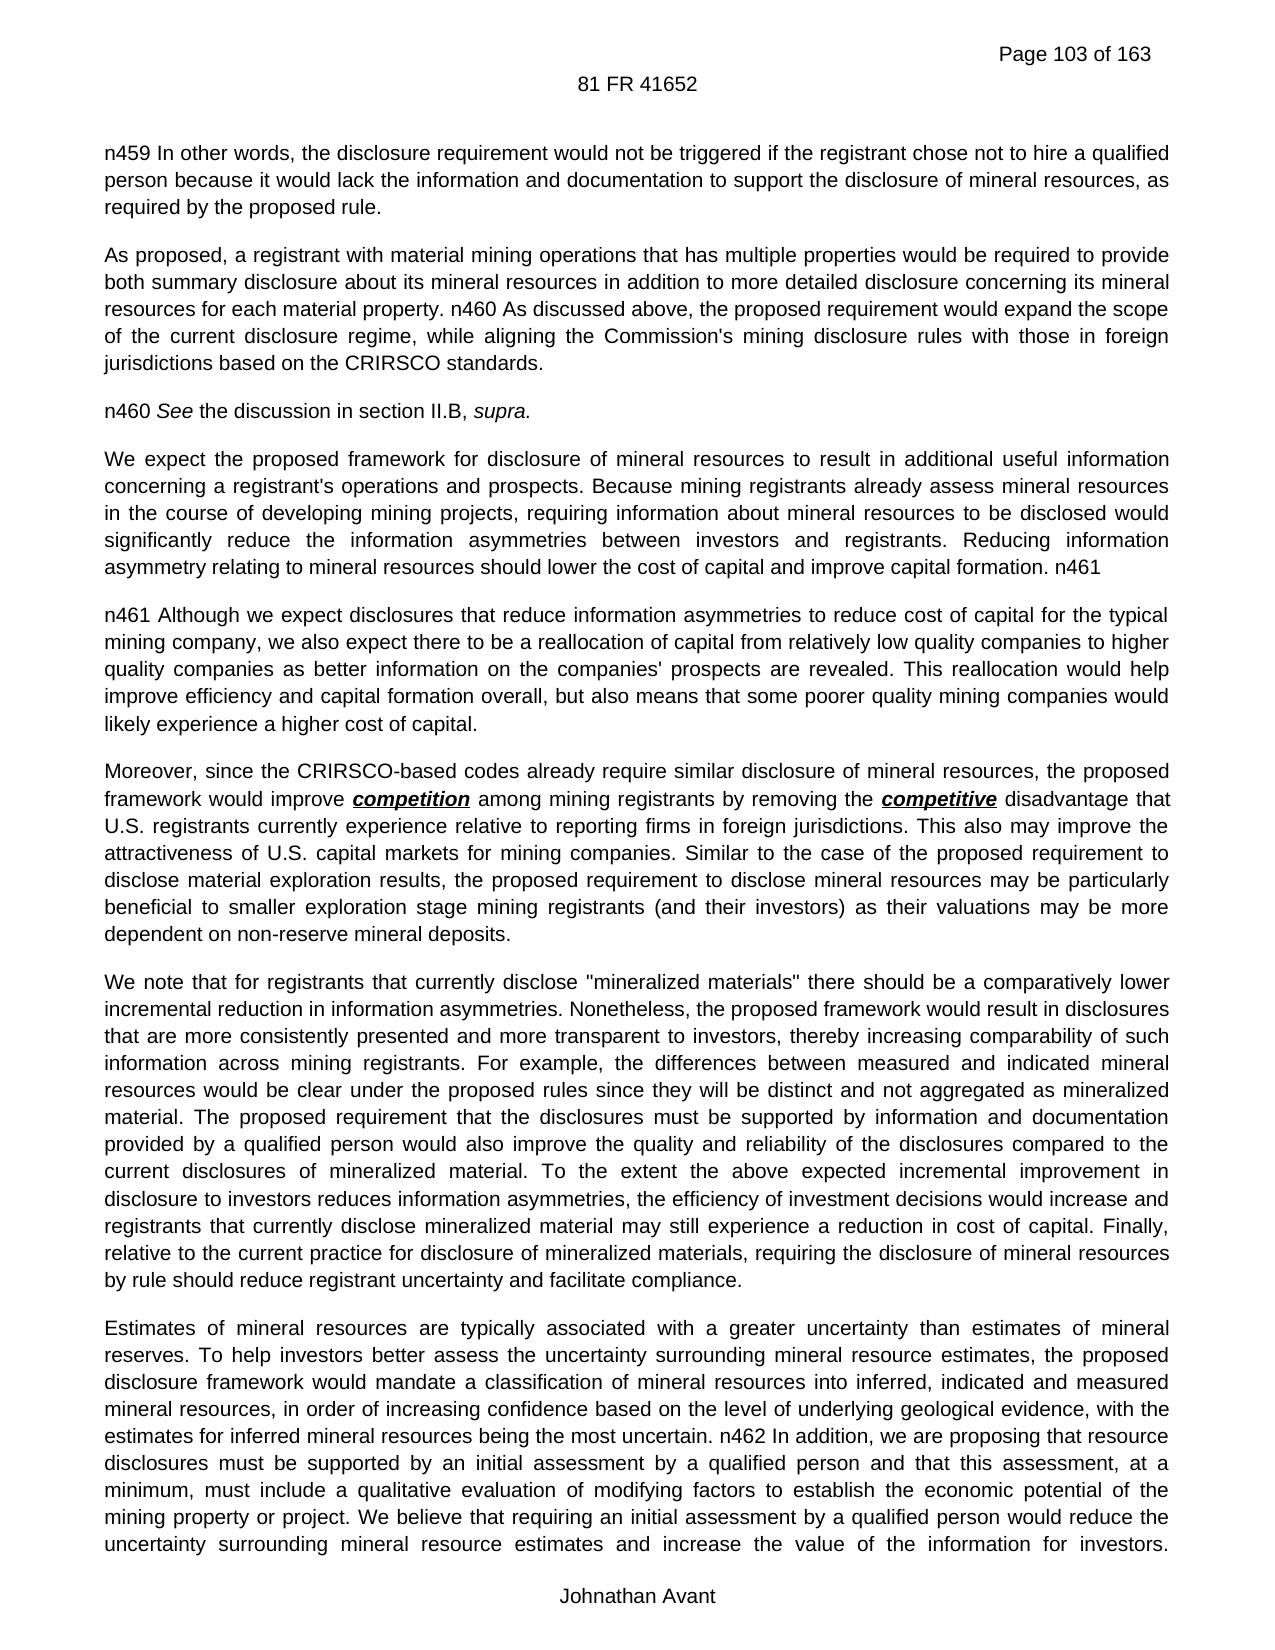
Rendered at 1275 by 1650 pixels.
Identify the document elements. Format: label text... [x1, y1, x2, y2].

text We note that for registrants that currently disclose "mineralized materials" there should be a comparatively lower incremental reduction in information asymmetries. Nonetheless, the proposed framework would result in disclosures that are more consistently presented and more transparent to investors, thereby increasing comparability of such information across mining registrants. For example, the differences between measured and indicated mineral resources would be clear under the proposed rules since they will be distinct and not aggregated as mineralized material. The proposed requirement that the disclosures must be supported by information and documentation provided by a qualified person would also improve the quality and reliability of the disclosures compared to the current disclosures of mineralized material. To the extent the above expected incremental improvement in disclosure to investors reduces information asymmetries, the efficiency of investment decisions would increase and registrants that currently disclose mineralized material may still experience a reduction in cost of capital. Finally, relative to the current practice for disclosure of mineralized materials, requiring the disclosure of mineral resources by rule should reduce registrant uncertainty and facilitate compliance. [104, 967, 1171, 1292]
text n461 Although we expect disclosures that reduce information asymmetries to reduce cost of capital for the typical mining company, we also expect there to be a reallocation of capital from relatively low quality companies to higher quality companies as better information on the companies' prospects are revealed. This reallocation would help improve efficiency and capital formation overall, but also means that some poorer quality mining companies would likely experience a higher cost of capital. [104, 600, 1171, 735]
text n460 See the discussion in section II.B, supra. [104, 396, 1171, 423]
text n459 In other words, the disclosure requirement would not be triggered if the registrant chose not to hire a qualified person because it would lack the information and documentation to support the disclosure of mineral resources, as required by the proposed rule. [104, 137, 1171, 219]
text As proposed, a registrant with material mining operations that has multiple properties would be required to provide both summary disclosure about its mineral resources in addition to more detailed disclosure concerning its mineral resources for each material property. n460 As discussed above, the proposed requirement would expand the scope of the current disclosure regime, while aligning the Commission's mining disclosure rules with those in foreign jurisdictions based on the CRIRSCO standards. [104, 239, 1171, 375]
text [104, 1312, 1171, 1556]
text We expect the proposed framework for disclosure of mineral resources to result in additional useful information concerning a registrant's operations and prospects. Because mining registrants already assess mineral resources in the course of developing mining projects, requiring information about mineral resources to be disclosed would significantly reduce the information asymmetries between investors and registrants. Reducing information asymmetry relating to mineral resources should lower the cost of capital and improve capital formation. n461 [104, 444, 1171, 579]
text Moreover, since the CRIRSCO-based codes already require similar disclosure of mineral resources, the proposed framework would improve competition among mining registrants by removing the competitive disadvantage that U.S. registrants currently experience relative to reporting firms in foreign jurisdictions. This also may improve the attractiveness of U.S. capital markets for mining companies. Similar to the case of the proposed requirement to disclose material exploration results, the proposed requirement to disclose mineral resources may be particularly beneficial to smaller exploration stage mining registrants (and their investors) as their valuations may be more dependent on non-reserve mineral deposits. [104, 756, 1171, 946]
